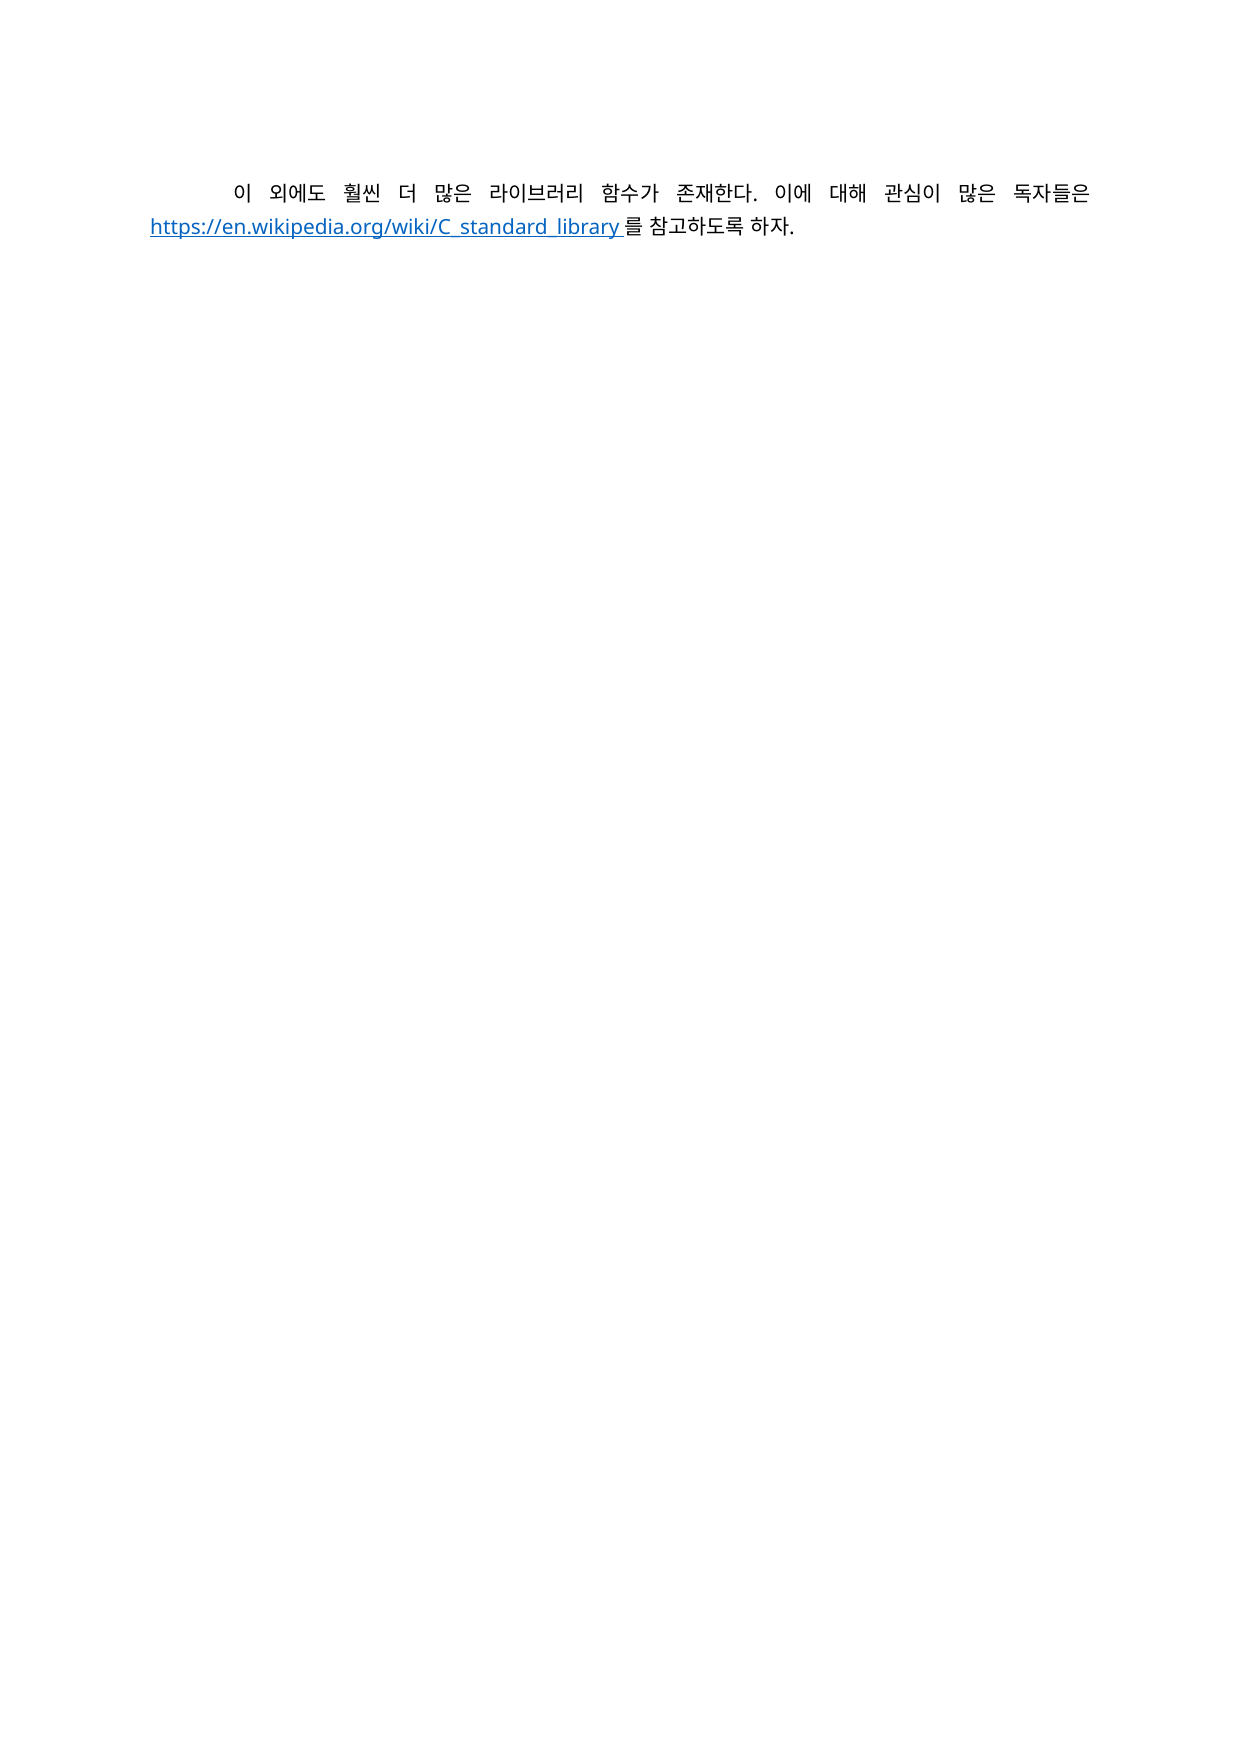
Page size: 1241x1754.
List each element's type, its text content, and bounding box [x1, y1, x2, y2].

text 이 외에도 훨씬 더 많은 라이브러리 함수가 존재한다. 이에 대해 관심이 많은 독자들은 https://en.wikipedia.org/wiki/C_standard_library를 참고하도록 하자. [150, 177, 1090, 240]
